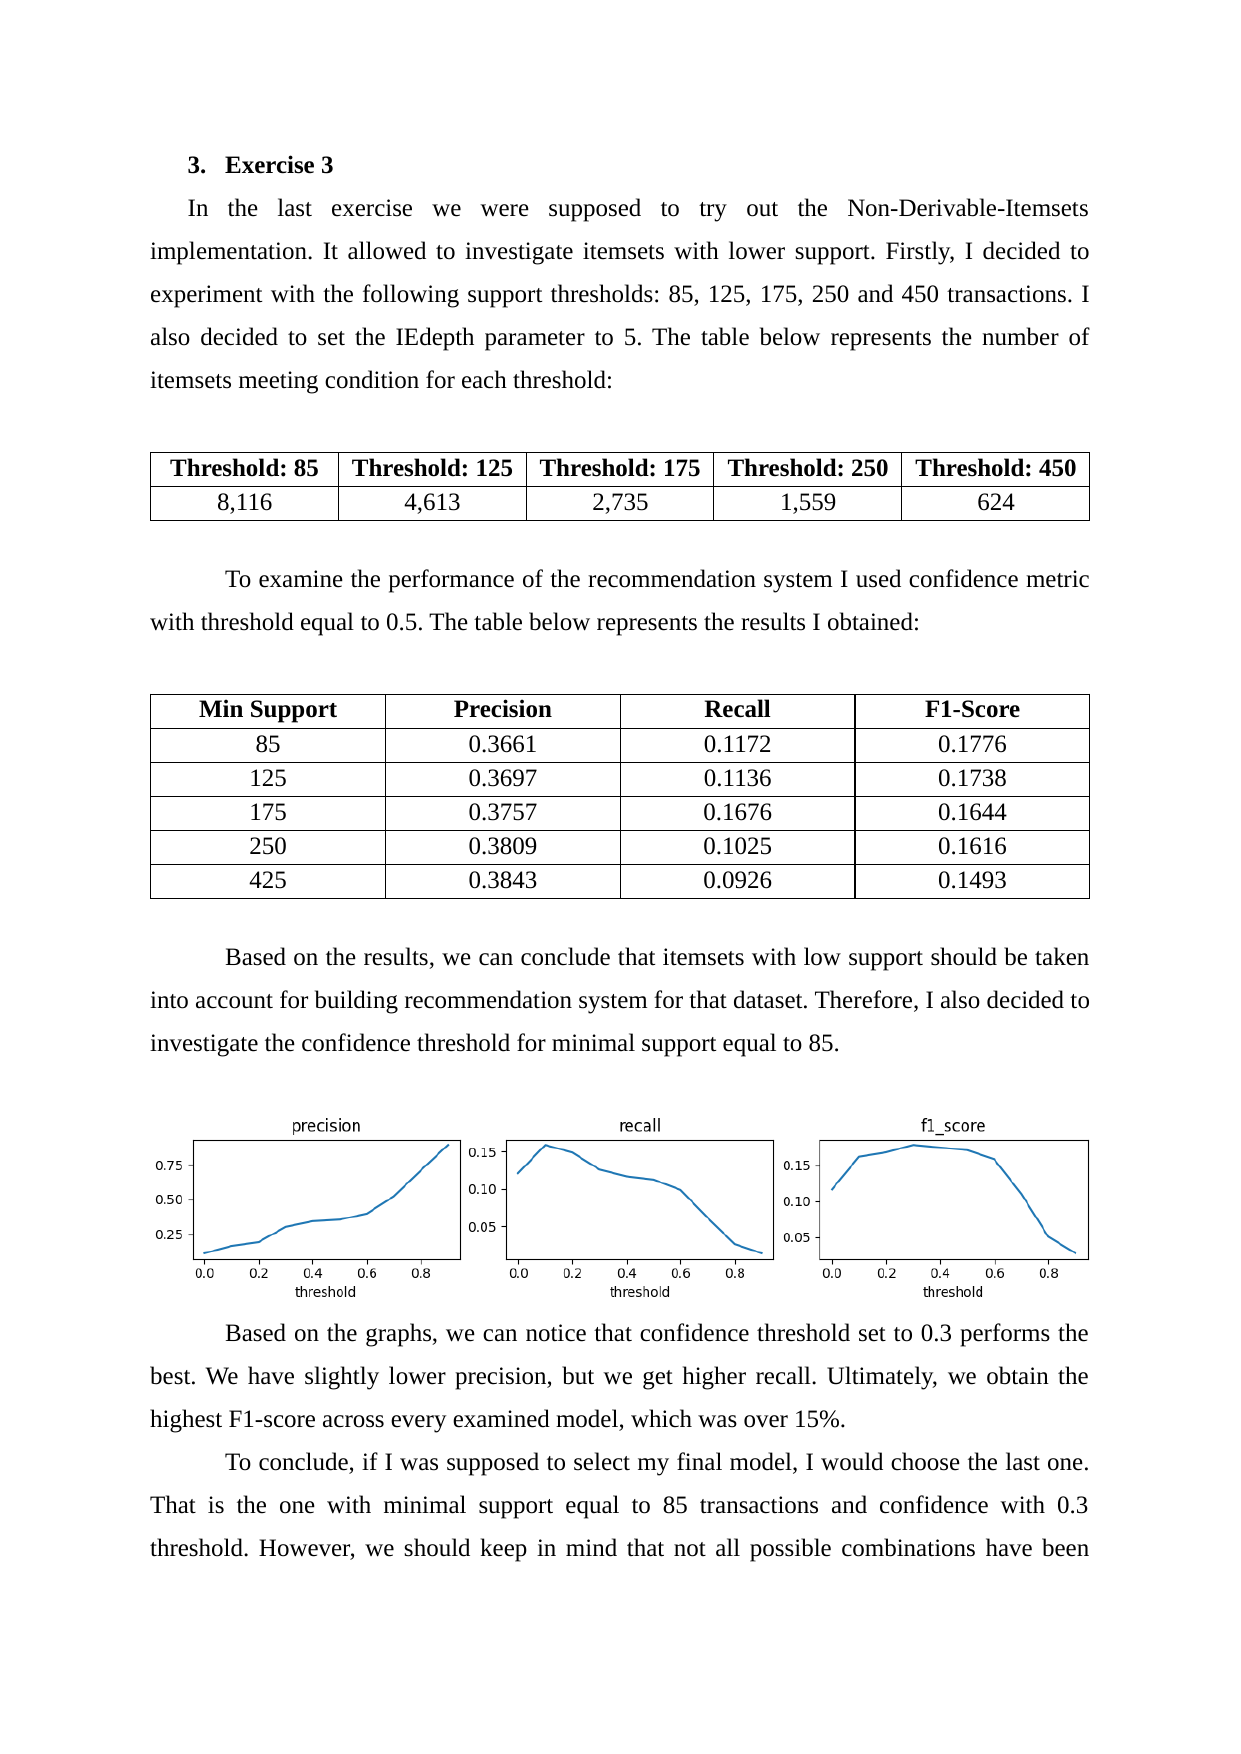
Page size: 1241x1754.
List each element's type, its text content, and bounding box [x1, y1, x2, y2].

table_header Threshold: 175 [527, 453, 713, 486]
table_cell 1,559 [714, 487, 901, 520]
table_header Precision [386, 695, 620, 728]
table_header Threshold: 250 [714, 453, 901, 486]
table_cell 624 [902, 487, 1089, 520]
table_cell 0.1644 [856, 797, 1089, 830]
table_cell 0.1136 [621, 763, 854, 796]
table_cell 0.1616 [856, 831, 1089, 864]
table_cell 0.3809 [386, 831, 620, 864]
table_header Min Support [151, 695, 385, 728]
table_header F1-Score [856, 695, 1089, 728]
list Exercise 3 [187, 150, 1090, 179]
table_cell 175 [151, 797, 385, 830]
text In the last exercise we were supposed to try out the Non-Derivable-Itemsets implementation. It allowed to investigate itemsets with lower support. Firstly, I decided to experiment with the following support thresholds: 85, 125, 175, 250 and 450 transactions. I also decided to set the IEdepth parameter to 5. The table below represents the number of itemsets meeting condition for each threshold: [150, 193, 1090, 394]
table_cell 0.3661 [386, 729, 620, 762]
table_header Threshold: 125 [339, 453, 526, 486]
text To examine the performance of the recommendation system I used confidence metric with threshold equal to 0.5. The table below represents the results I obtained: [150, 564, 1090, 636]
picture [150, 1114, 1091, 1303]
text Based on the results, we can conclude that itemsets with low support should be taken into account for building recommendation system for that dataset. Therefore, I also decided to investigate the confidence threshold for minimal support equal to 85. [150, 942, 1090, 1057]
table_cell 0.3697 [386, 763, 620, 796]
table_cell 0.3757 [386, 797, 620, 830]
table_cell 0.0926 [621, 865, 854, 898]
table_cell 0.1738 [856, 763, 1089, 796]
table_cell 0.3843 [386, 865, 620, 898]
table_cell 85 [151, 729, 385, 762]
table_cell 425 [151, 865, 385, 898]
table_header Threshold: 85 [151, 453, 338, 486]
table_cell 2,735 [527, 487, 713, 520]
text Based on the graphs, we can notice that confidence threshold set to 0.3 performs the best. We have slightly lower precision, but we get higher recall. Ultimately, we obtain the highest F1-score across every examined model, which was over 15%. [150, 1318, 1090, 1433]
table_cell 0.1776 [856, 729, 1089, 762]
table_cell 0.1025 [621, 831, 854, 864]
table_cell 125 [151, 763, 385, 796]
table_header Recall [621, 695, 854, 728]
table_cell 0.1676 [621, 797, 854, 830]
table_cell 8,116 [151, 487, 338, 520]
table_cell 0.1493 [856, 865, 1089, 898]
table_cell 250 [151, 831, 385, 864]
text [150, 1447, 1090, 1562]
table_header Threshold: 450 [902, 453, 1089, 486]
table_cell 0.1172 [621, 729, 854, 762]
table_cell 4,613 [339, 487, 526, 520]
